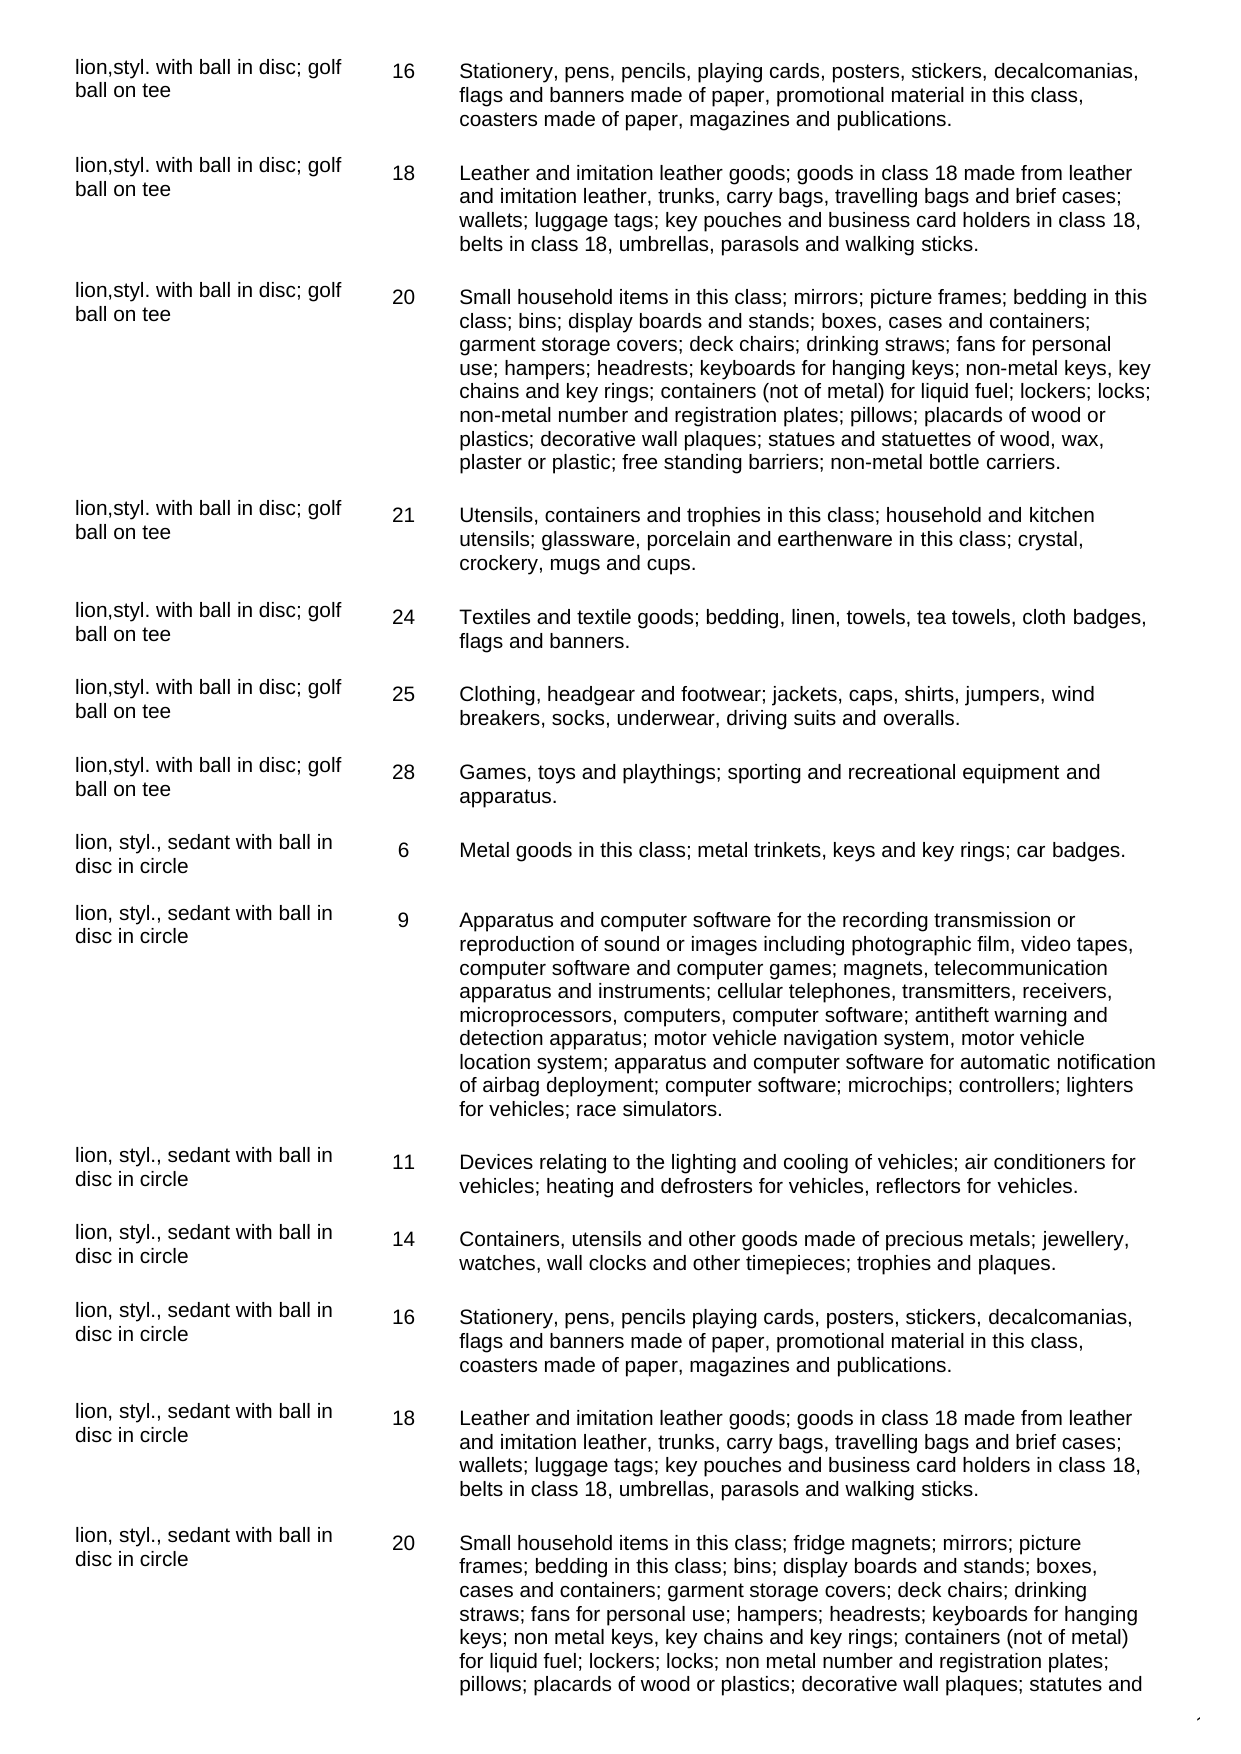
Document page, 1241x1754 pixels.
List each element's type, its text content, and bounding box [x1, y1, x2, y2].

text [75, 154, 342, 201]
text 18 Leather and imitation leather goods; goods in class 18 made from leather and imitation leather, trunks, carry bags, travelling bags and brief cases; wallets; luggage tags; key pouches and business card holders in class 18, belts in class 18, umbrellas, parasols and walking sticks. [392, 161, 1142, 255]
text lion,styl. with ball in disc; golf ball on tee [75, 497, 342, 544]
list Clothing, headgear and footwear; jackets, caps, shirts, jumpers, wind breakers, socks, underwear, driving suits and overalls. [392, 683, 1095, 730]
text lion,styl. with ball in disc; golf ball on tee [75, 676, 342, 723]
text 9 Apparatus and computer software for the recording transmission or reproduction of sound or images including photographic film, video tapes, computer software and computer games; magnets, telecommunication apparatus and instruments; cellular telephones, transmitters, receivers, microprocessors, computers, computer software; antitheft warning and detection apparatus; motor vehicle navigation system, motor vehicle location system; apparatus and computer software for automatic notification of airbag deployment; computer software; microchips; controllers; lighters for vehicles; race simulators. [397, 909, 1157, 1121]
text 16 Stationery, pens, pencils playing cards, posters, stickers, decalcomanias, flags and banners made of paper, promotional material in this class, coasters made of paper, magazines and publications. [392, 1306, 1134, 1376]
list Small household items in this class; mirrors; picture frames; bedding in this class; bins; display boards and stands; boxes, cases and containers; garment storage covers; deck chairs; drinking straws; fans for personal use; hampers; headrests; keyboards for hanging keys; non-metal keys, key chains and key rings; containers (not of metal) for liquid fuel; lockers; locks; non-metal number and registration plates; pillows; placards of wood or plastics; decorative wall plaques; statues and statuettes of wood, wax, plaster or plastic; free standing barriers; non-metal bottle carriers. [392, 286, 1153, 474]
text 16 Stationery, pens, pencils, playing cards, posters, stickers, decalcomanias, flags and banners made of paper, promotional material in this class, coasters made of paper, magazines and publications. [392, 60, 1139, 131]
text lion, styl., sedant with ball in disc in circle [75, 902, 335, 948]
list Textiles and textile goods; bedding, linen, towels, tea towels, cloth badges, flags and banners. [392, 605, 1148, 652]
text lion, styl., sedant with ball in disc in circle [75, 1221, 335, 1268]
text lion, styl., sedant with ball in disc in circle [75, 1299, 335, 1346]
text lion,styl. with ball in disc; golf ball on tee [75, 753, 342, 800]
text lion,styl. with ball in disc; golf ball on tee [75, 279, 342, 326]
text 18 Leather and imitation leather goods; goods in class 18 made from leather and imitation leather, trunks, carry bags, travelling bags and brief cases; wallets; luggage tags; key pouches and business card holders in class 18, belts in class 18, umbrellas, parasols and walking sticks. [392, 1407, 1142, 1501]
text 28 Games, toys and playthings; sporting and recreational equipment and apparatus. [392, 761, 1101, 807]
text lion,styl. with ball in disc; golf ball on tee [75, 598, 342, 645]
text lion, styl., sedant with ball in disc in circle [75, 1144, 335, 1191]
text lion, styl., sedant with ball in disc in circle [75, 1524, 335, 1571]
text 6 Metal goods in this class; metal trinkets, keys and key rings; car badges. [398, 837, 1240, 861]
text 14 Containers, utensils and other goods made of precious metals; jewellery, watches, wall clocks and other timepieces; trophies and plaques. [392, 1228, 1130, 1275]
text lion, styl., sedant with ball in disc in circle [75, 1400, 335, 1447]
list Utensils, containers and trophies in this class; household and kitchen utensils; glassware, porcelain and earthenware in this class; crystal, crockery, mugs and cups. [392, 504, 1095, 575]
text 11 Devices relating to the lighting and cooling of vehicles; air conditioners for vehicles; heating and defrosters for vehicles, reflectors for vehicles. [392, 1151, 1137, 1198]
text lion, styl., sedant with ball in disc in circle [75, 831, 335, 878]
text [75, 56, 342, 102]
